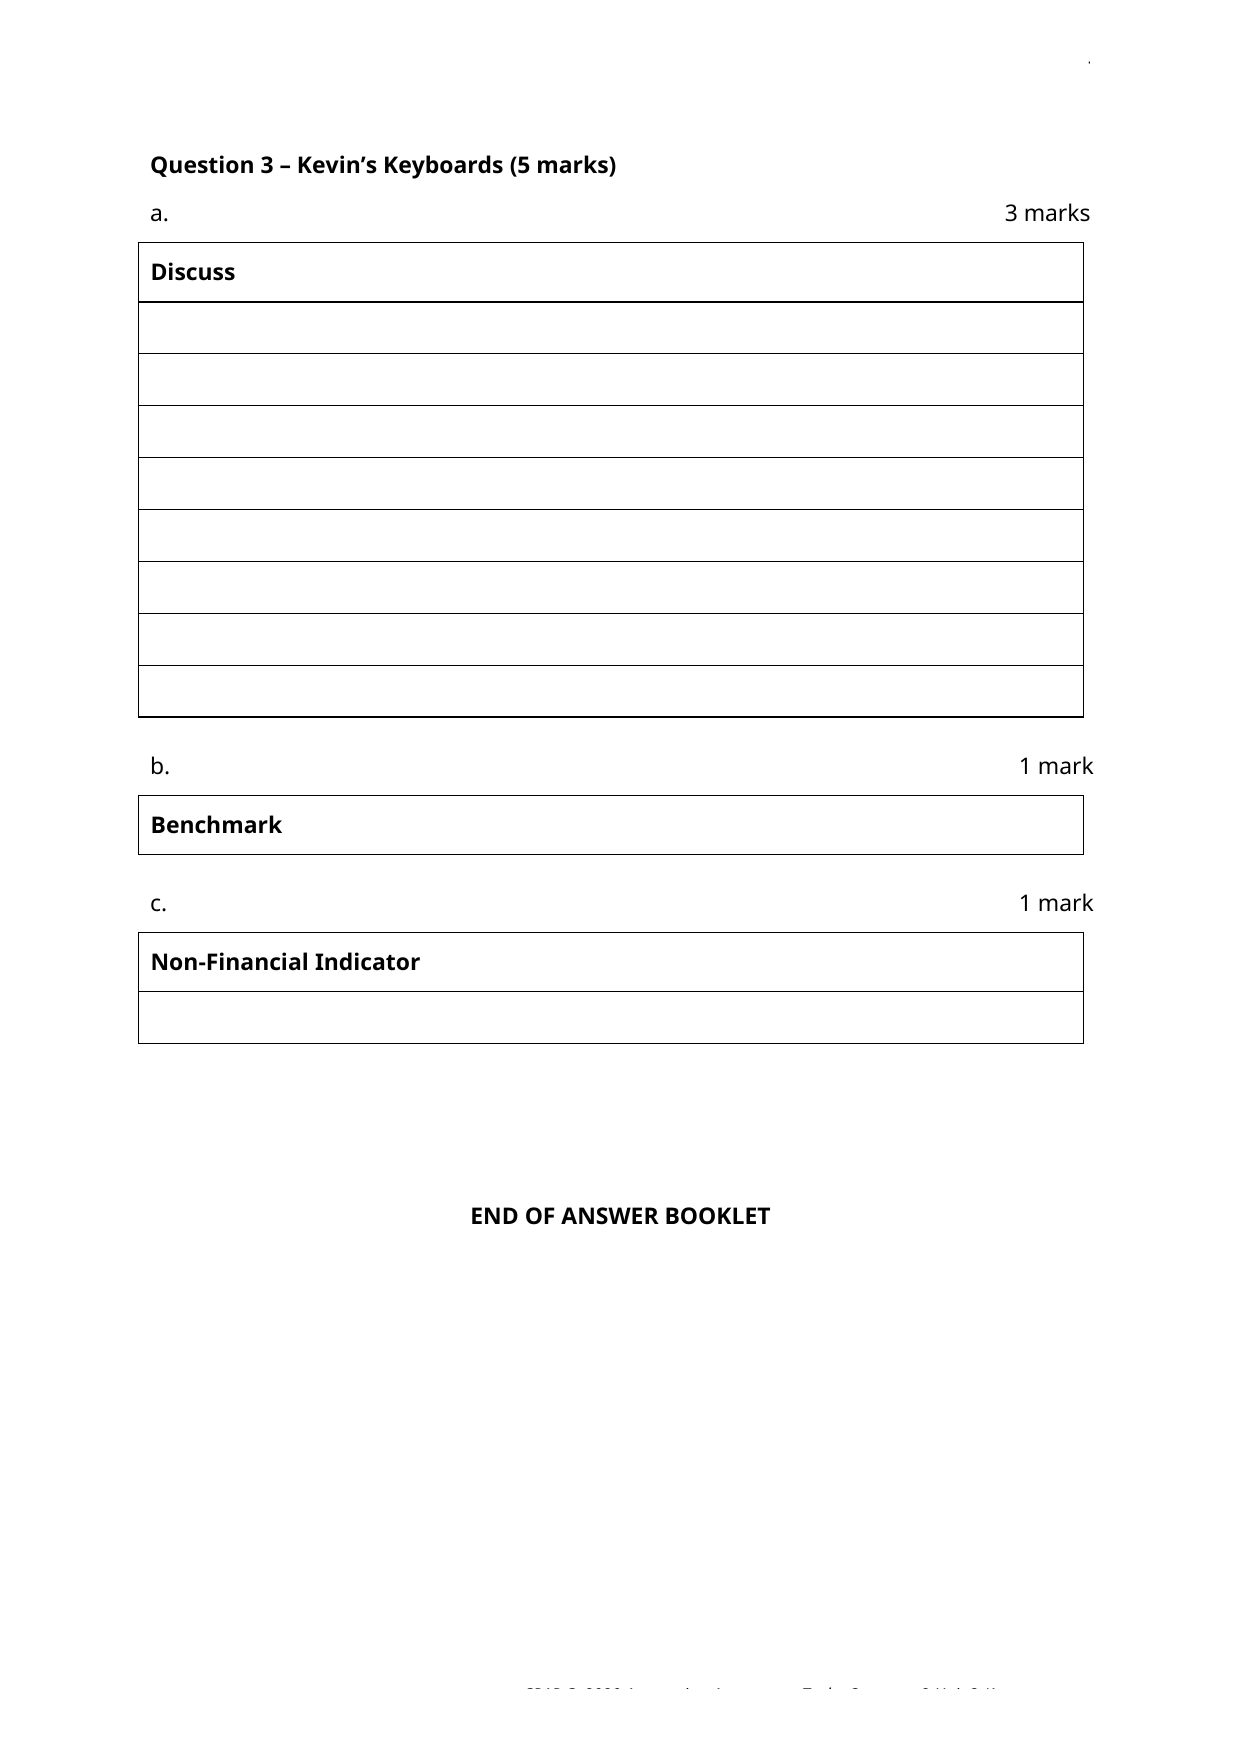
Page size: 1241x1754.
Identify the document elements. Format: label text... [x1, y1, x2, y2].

list 1 mark [150, 749, 1113, 781]
table_cell [139, 992, 1083, 1043]
table_cell [139, 562, 1083, 613]
text Question 3 – Kevin’s Keyboards (5 marks) [150, 149, 1113, 180]
table_cell [139, 303, 1083, 353]
table_header Benchmark [139, 796, 1083, 854]
text END OF ANSWER BOOKLET [199, 1200, 1042, 1231]
list 3 marks [150, 197, 1113, 228]
table_cell [139, 458, 1083, 509]
table_cell [139, 354, 1083, 405]
table_header Non-Financial Indicator [139, 933, 1083, 991]
table_cell [139, 406, 1083, 457]
table_cell [139, 614, 1083, 664]
list 1 mark [150, 886, 1113, 918]
table_cell [139, 666, 1083, 716]
table_header Discuss [139, 243, 1083, 301]
table_cell [139, 510, 1083, 561]
